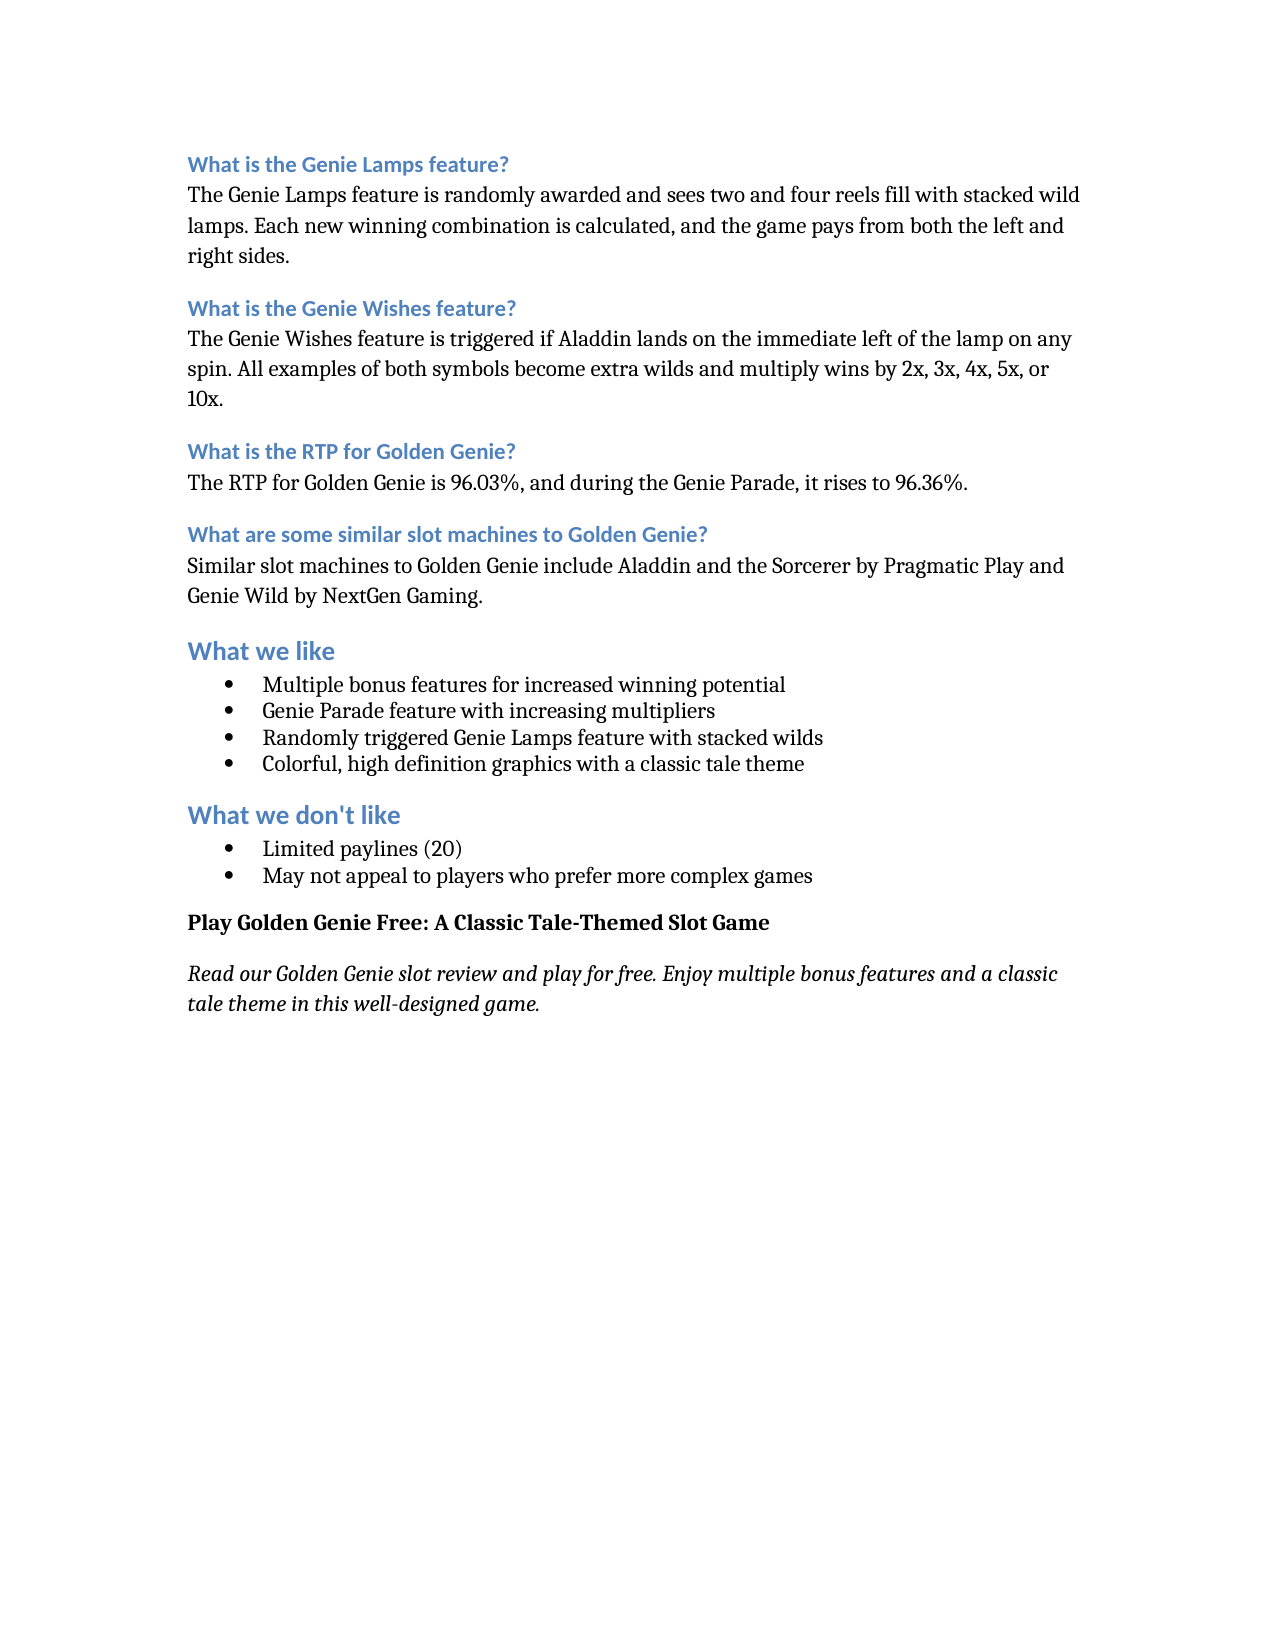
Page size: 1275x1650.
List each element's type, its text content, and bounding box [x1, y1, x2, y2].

subtitle What we don't like [187, 798, 1087, 831]
list May not appeal to players who prefer more complex games [225, 862, 1087, 889]
list Limited paylines (20) [225, 836, 1087, 862]
text The Genie Lamps feature is randomly awarded and sees two and four reels fill with stacked wild lamps. Each new winning combination is calculated, and the game pays from both the left and right sides. [187, 182, 1087, 269]
subtitle What we like [187, 634, 1087, 667]
list Multiple bonus features for increased winning potential [225, 672, 1087, 698]
text The RTP for Golden Genie is 96.03%, and during the Genie Parade, it rises to 96.36%. [187, 469, 1087, 496]
subtitle What is the Genie Lamps feature? [187, 150, 1087, 178]
list Randomly triggered Genie Lamps feature with stacked wilds [225, 724, 1087, 751]
text Play Golden Genie Free: A Classic Tale-Themed Slot Game [187, 909, 1087, 936]
list Genie Parade feature with increasing multipliers [225, 698, 1087, 724]
subtitle What is the Genie Wishes feature? [187, 294, 1087, 322]
text Similar slot machines to Golden Genie include Aladdin and the Sorcerer by Pragmatic Play and Genie Wild by NextGen Gaming. [187, 553, 1087, 609]
text The Genie Wishes feature is triggered if Aladdin lands on the immediate left of the lamp on any spin. All examples of both symbols become extra wilds and multiply wins by 2x, 3x, 4x, 5x, or 10x. [187, 326, 1087, 413]
subtitle What are some similar slot machines to Golden Genie? [187, 521, 1087, 548]
subtitle What is the RTP for Golden Genie? [187, 437, 1087, 465]
list Colorful, high definition graphics with a classic tale theme [225, 751, 1087, 777]
text Read our Golden Genie slot review and play for free. Enjoy multiple bonus features and a classic tale theme in this well-designed game. [187, 961, 1087, 1017]
